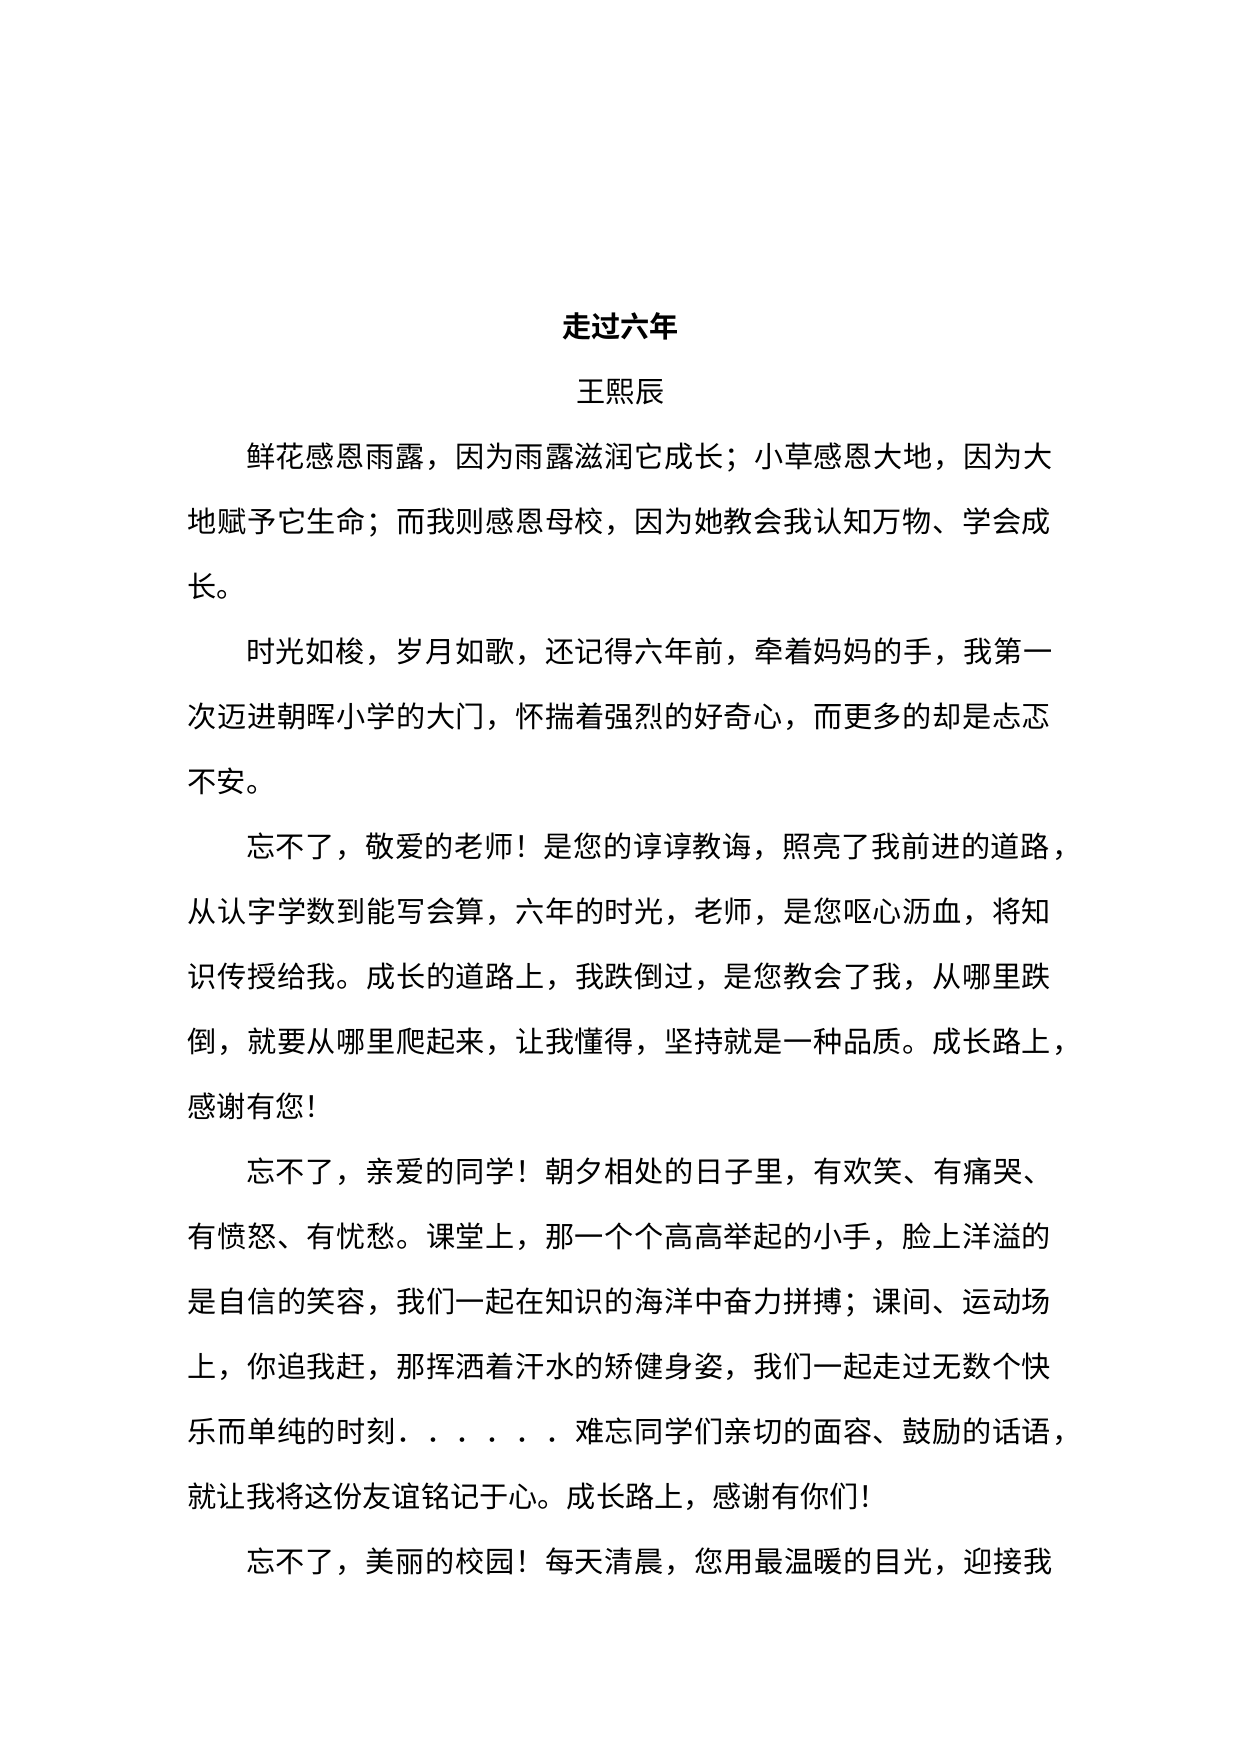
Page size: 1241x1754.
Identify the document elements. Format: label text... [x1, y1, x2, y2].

text 走过六年 [187, 292, 1053, 357]
text 鲜花感恩雨露，因为雨露滋润它成长；小草感恩大地，因为大地赋予它生命；而我则感恩母校，因为她教会我认知万物、学会成长。 [187, 422, 1053, 617]
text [187, 1527, 1053, 1592]
text 时光如梭，岁月如歌，还记得六年前，牵着妈妈的手，我第一次迈进朝晖小学的大门，怀揣着强烈的好奇心，而更多的却是忐忑不安。 [187, 617, 1053, 812]
text 忘不了，亲爱的同学！朝夕相处的日子里，有欢笑、有痛哭、有愤怒、有忧愁。课堂上，那一个个高高举起的小手，脸上洋溢的是自信的笑容，我们一起在知识的海洋中奋力拼搏；课间、运动场上，你追我赶，那挥洒着汗水的矫健身姿，我们一起走过无数个快乐而单纯的时刻．．．．．．难忘同学们亲切的面容、鼓励的话语，就让我将这份友谊铭记于心。成长路上，感谢有你们！ [187, 1137, 1053, 1527]
text 忘不了，敬爱的老师！是您的谆谆教诲，照亮了我前进的道路，从认字学数到能写会算，六年的时光，老师，是您呕心沥血，将知识传授给我。成长的道路上，我跌倒过，是您教会了我，从哪里跌倒，就要从哪里爬起来，让我懂得，坚持就是一种品质。成长路上，感谢有您！ [187, 812, 1053, 1137]
text 王熙辰 [187, 357, 1053, 422]
